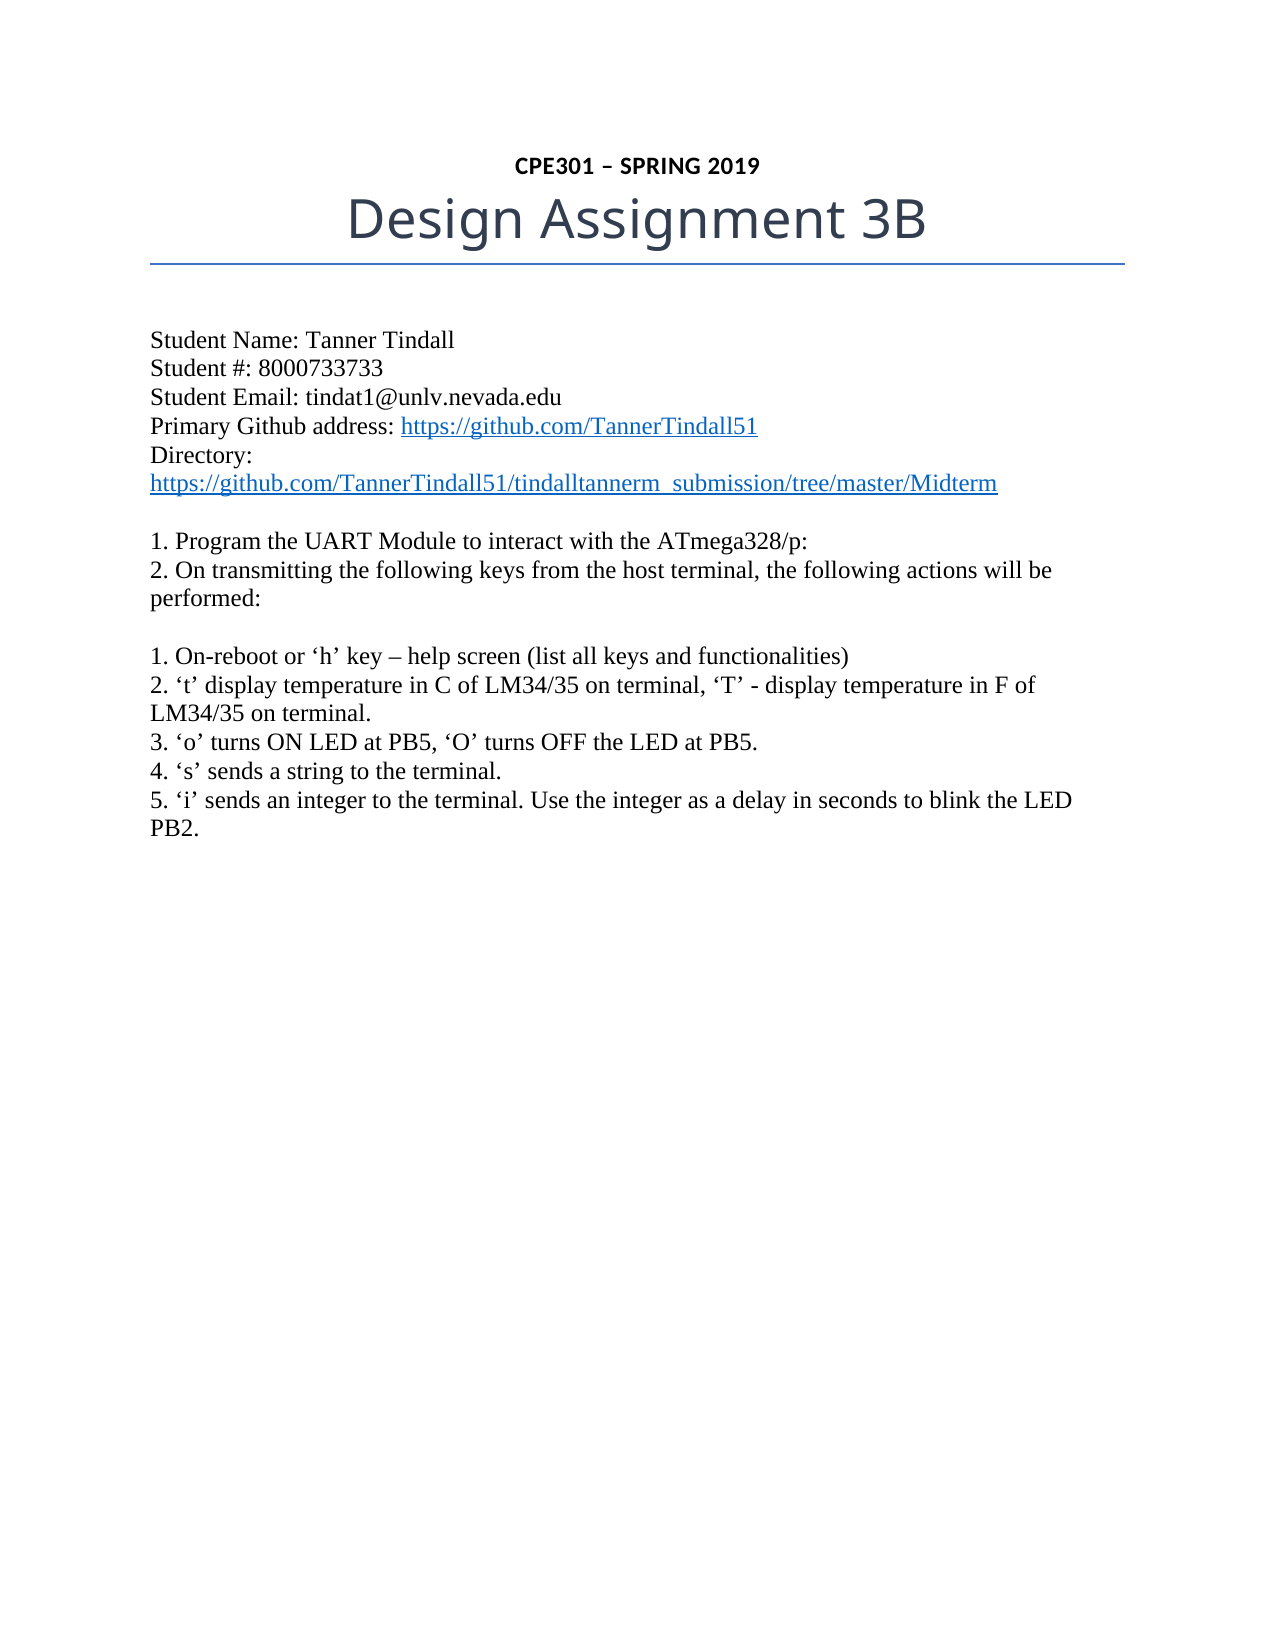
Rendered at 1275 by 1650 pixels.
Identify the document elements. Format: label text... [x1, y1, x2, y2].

text Student Email: tindat1@unlv.nevada.edu [150, 382, 1125, 411]
text Student #: 8000733733 [150, 353, 1125, 382]
text CPE301 – SPRING 2019 [150, 150, 1125, 181]
text Directory: [150, 440, 1125, 468]
text Primary Github address: https://github.com/TannerTindall51 [150, 411, 1125, 440]
text 4. ‘s’ sends a string to the terminal. [150, 756, 1125, 785]
text 2. ‘t’ display temperature in C of LM34/35 on terminal, ‘T’ - display temperature in F of LM34/35 on terminal. [150, 670, 1125, 727]
text 1. On-reboot or ‘h’ key – help screen (list all keys and functionalities) [150, 641, 1125, 670]
text 5. ‘i’ sends an integer to the terminal. Use the integer as a delay in seconds to blink the LED PB2. [150, 785, 1125, 842]
text 3. ‘o’ turns ON LED at PB5, ‘O’ turns OFF the LED at PB5. [150, 727, 1125, 756]
text 2. On transmitting the following keys from the host terminal, the following actions will be performed: [150, 555, 1125, 612]
text https://github.com/TannerTindall51/tindalltannerm_submission/tree/master/Midterm [150, 468, 1125, 497]
text Student Name: Tanner Tindall [150, 325, 1125, 353]
title Design Assignment 3B [150, 181, 1125, 263]
text 1. Program the UART Module to interact with the ATmega328/p: [150, 526, 1125, 555]
